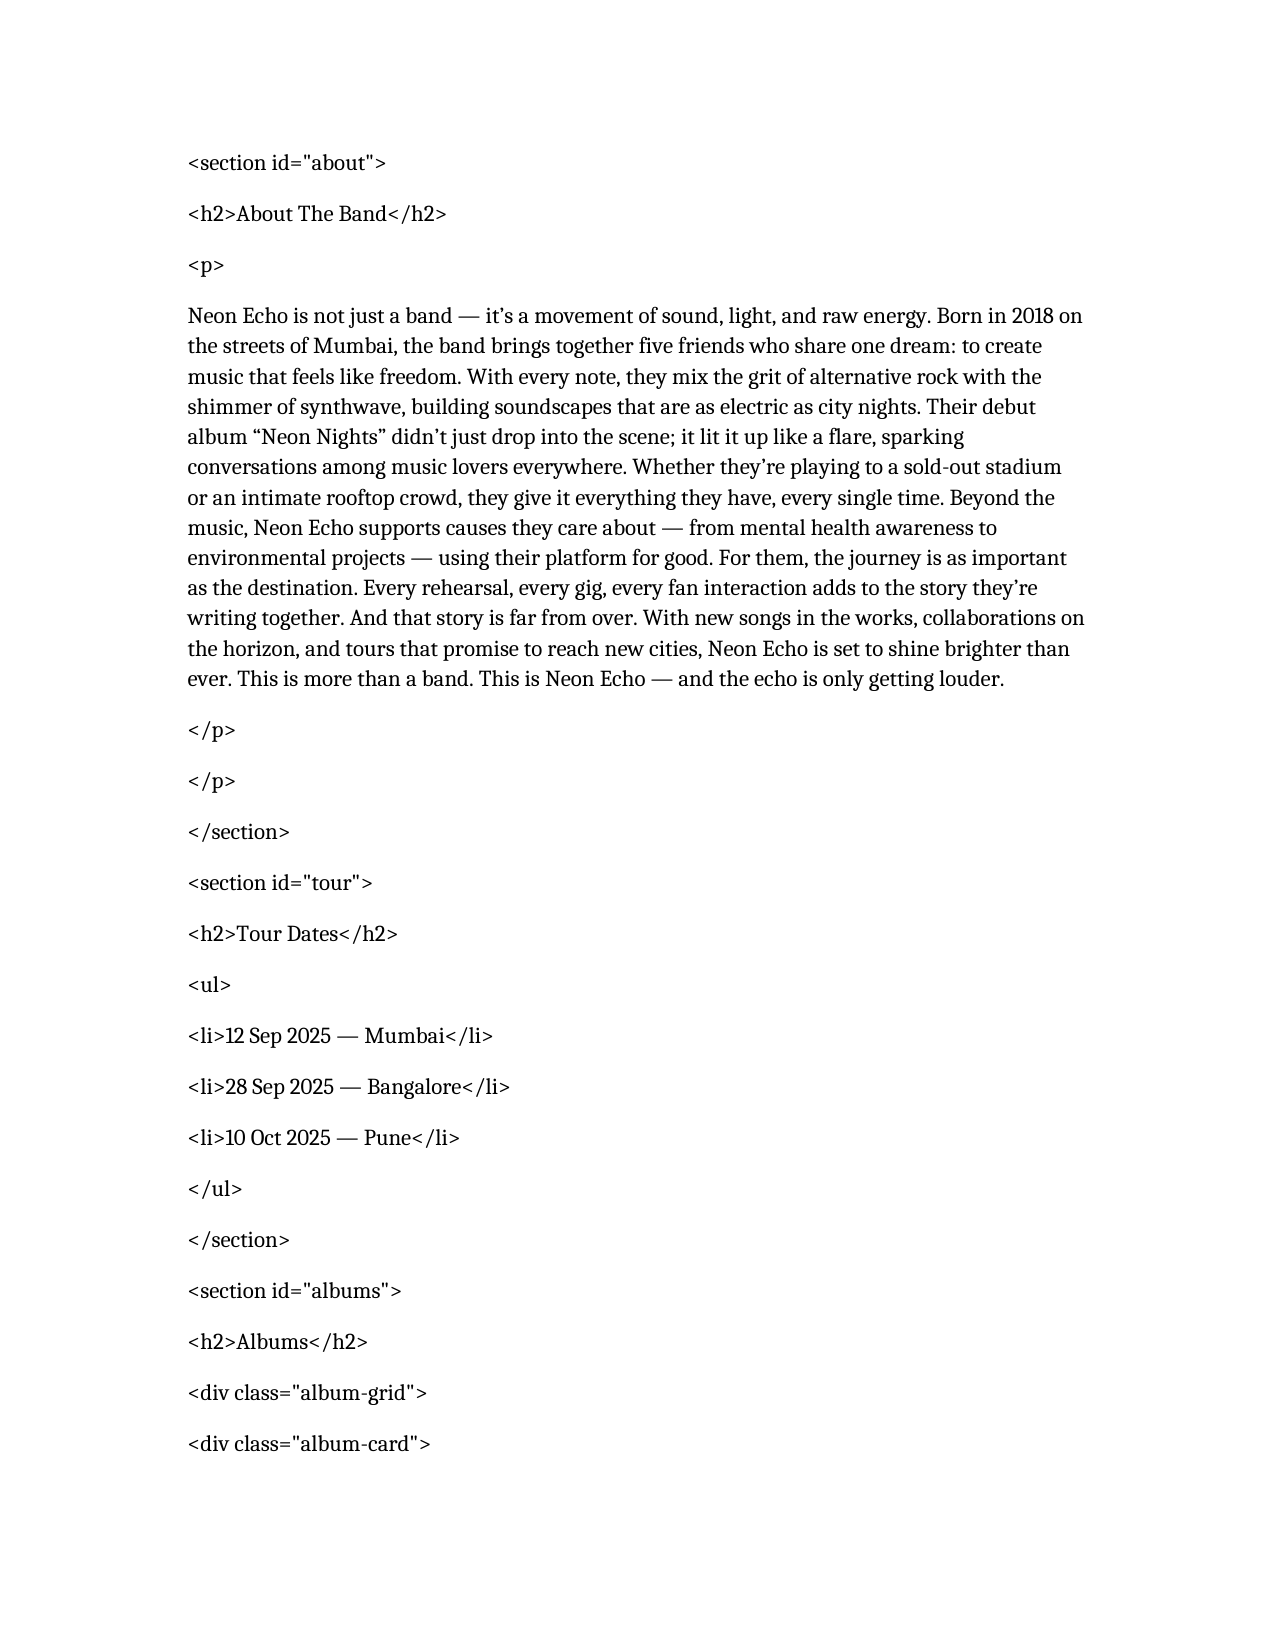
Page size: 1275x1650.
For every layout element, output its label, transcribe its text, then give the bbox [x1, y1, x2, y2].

text Neon Echo is not just a band — it’s a movement of sound, light, and raw energy. Born in 2018 on the streets of Mumbai, the band brings together five friends who share one dream: to create music that feels like freedom. With every note, they mix the grit of alternative rock with the shimmer of synthwave, building soundscapes that are as electric as city nights. Their debut album “Neon Nights” didn’t just drop into the scene; it lit it up like a flare, sparking conversations among music lovers everywhere. Whether they’re playing to a sold-out stadium or an intimate rooftop crowd, they give it everything they have, every single time. Beyond the music, Neon Echo supports causes they care about — from mental health awareness to environmental projects — using their platform for good. For them, the journey is as important as the destination. Every rehearsal, every gig, every fan interaction adds to the story they’re writing together. And that story is far from over. With new songs in the works, collaborations on the horizon, and tours that promise to reach new cities, Neon Echo is set to shine brighter than ever. This is more than a band. This is Neon Echo — and the echo is only getting louder. [187, 303, 1087, 692]
text <li>10 Oct 2025 — Pune</li> [187, 1125, 1087, 1151]
text <div class="album-grid"> [187, 1380, 1087, 1407]
text </ul> [187, 1176, 1087, 1202]
text <p> [187, 252, 1087, 278]
text <section id="albums"> [187, 1278, 1087, 1304]
text <li>28 Sep 2025 — Bangalore</li> [187, 1074, 1087, 1100]
text <h2>Albums</h2> [187, 1329, 1087, 1356]
text <h2>Tour Dates</h2> [187, 921, 1087, 947]
text </section> [187, 1227, 1087, 1253]
text <section id="about"> [187, 150, 1087, 176]
text <li>12 Sep 2025 — Mumbai</li> [187, 1023, 1087, 1049]
text <ul> [187, 972, 1087, 998]
text </p> [187, 717, 1087, 743]
text <section id="tour"> [187, 870, 1087, 896]
text </section> [187, 819, 1087, 845]
text <div class="album-card"> [187, 1431, 1087, 1458]
text <h2>About The Band</h2> [187, 201, 1087, 227]
text </p> [187, 768, 1087, 794]
